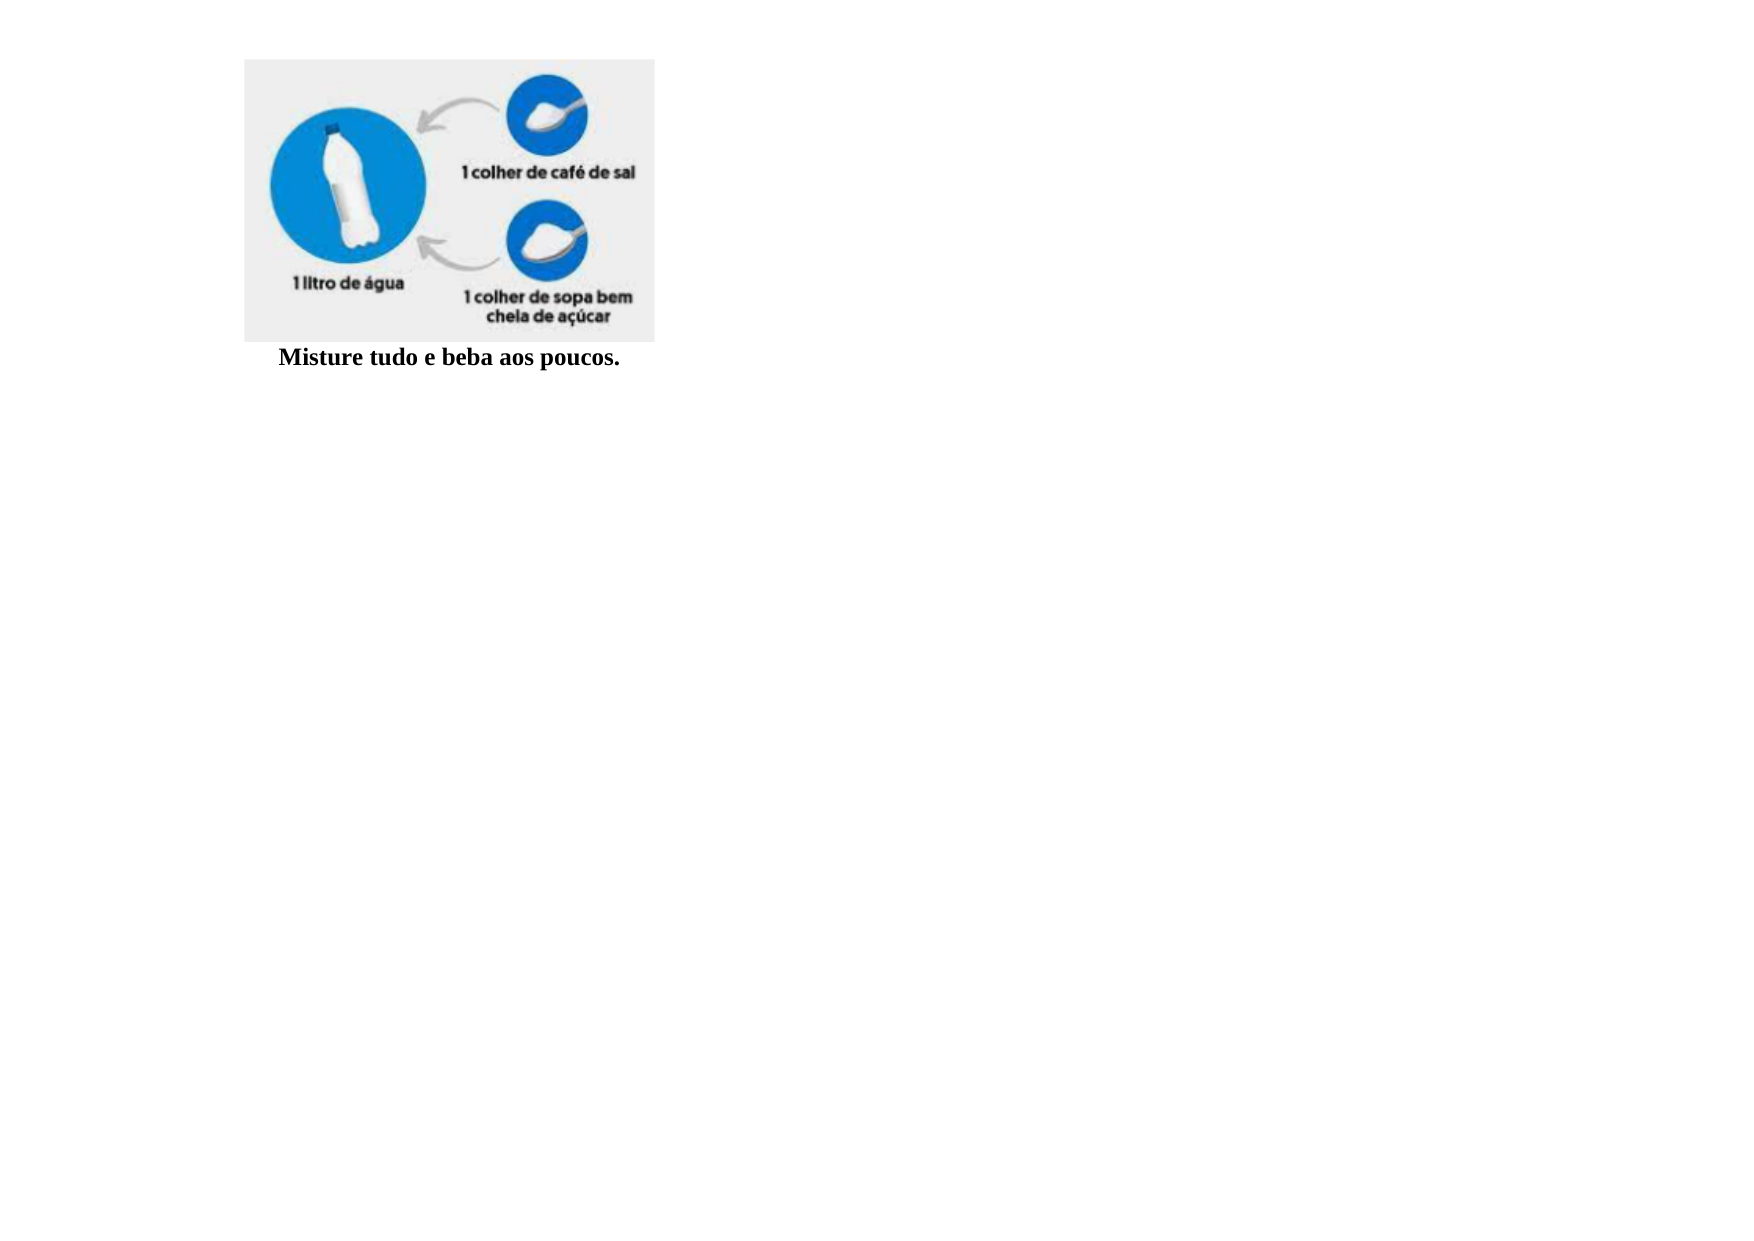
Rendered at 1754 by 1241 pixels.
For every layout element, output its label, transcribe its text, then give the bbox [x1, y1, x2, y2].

text Misture tudo e beba aos poucos. [59, 342, 839, 371]
picture [243, 59, 655, 342]
